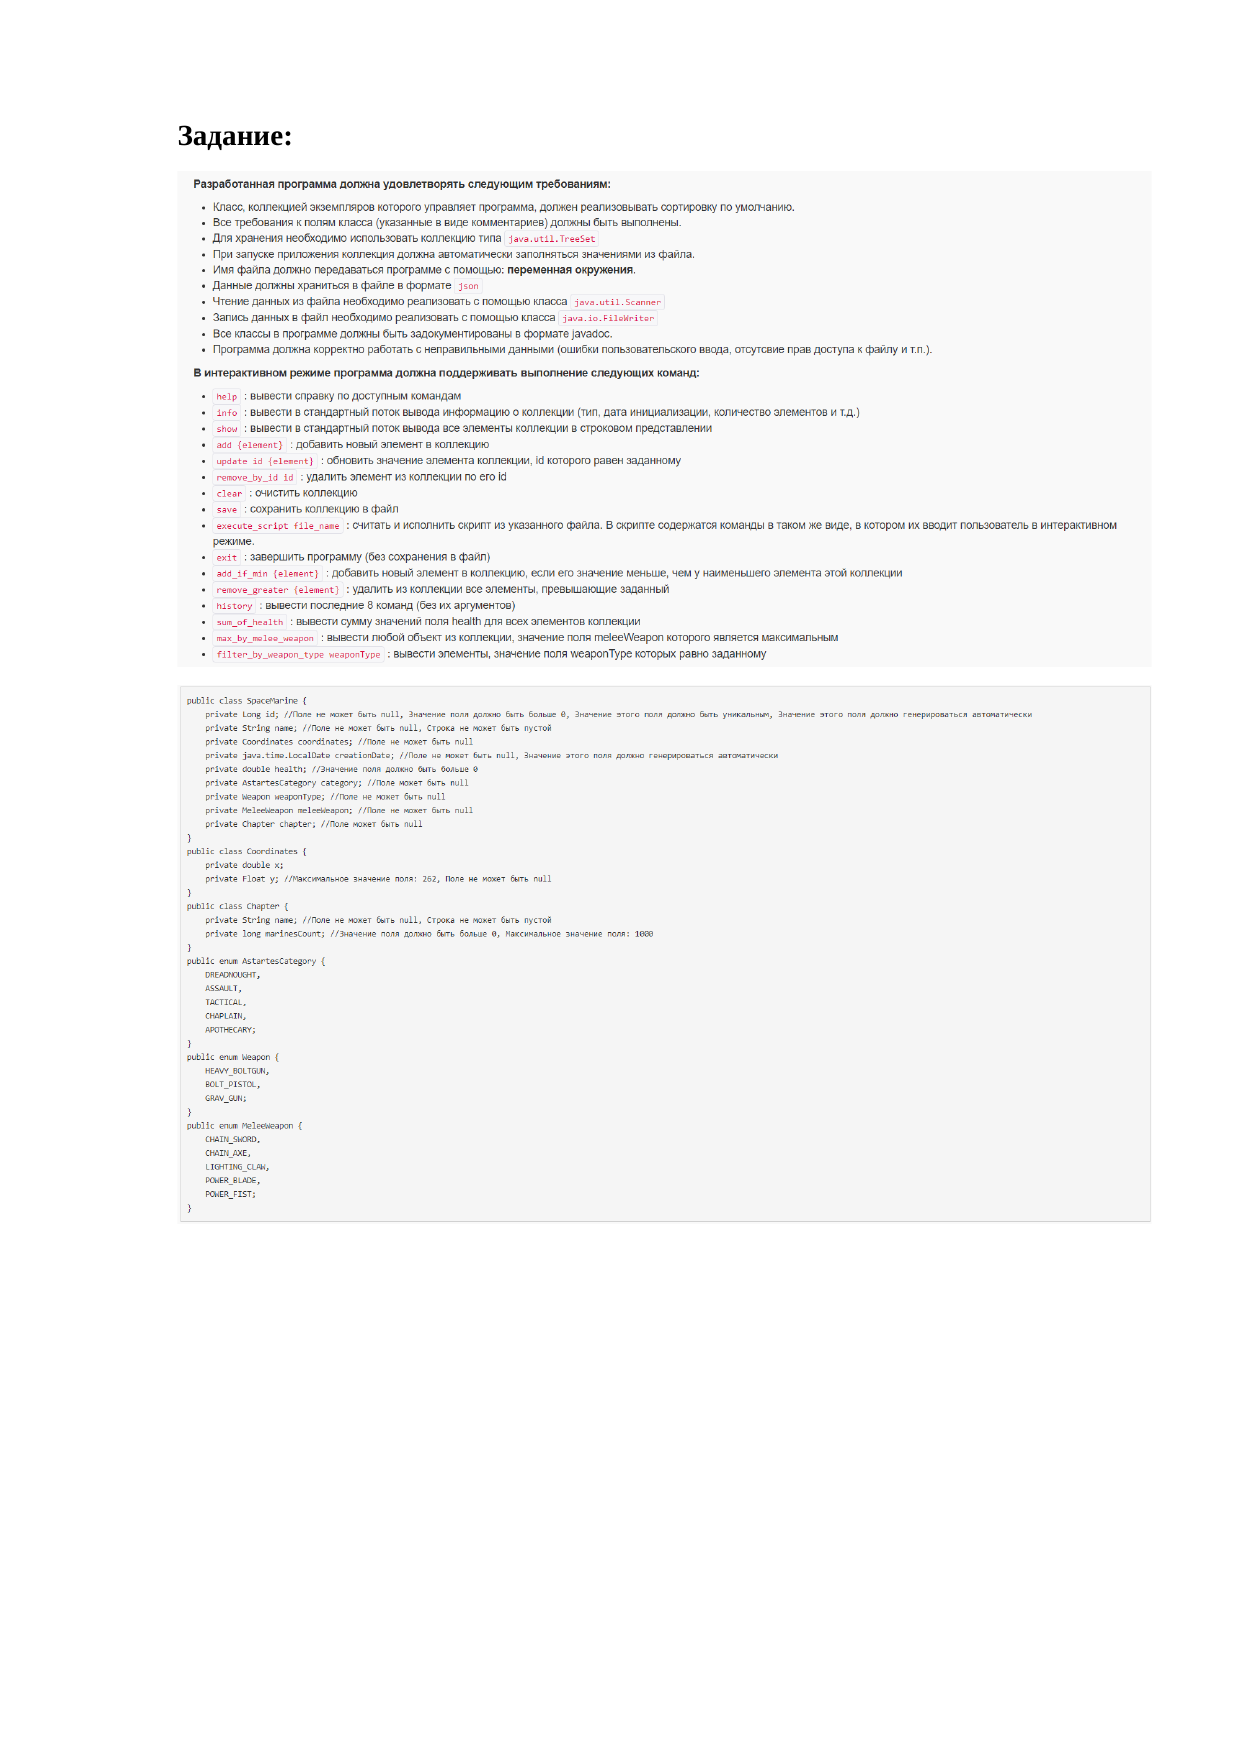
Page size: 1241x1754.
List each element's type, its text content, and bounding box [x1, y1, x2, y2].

picture [177, 685, 1152, 1224]
text Задание: [177, 118, 1152, 152]
picture [177, 171, 1152, 667]
